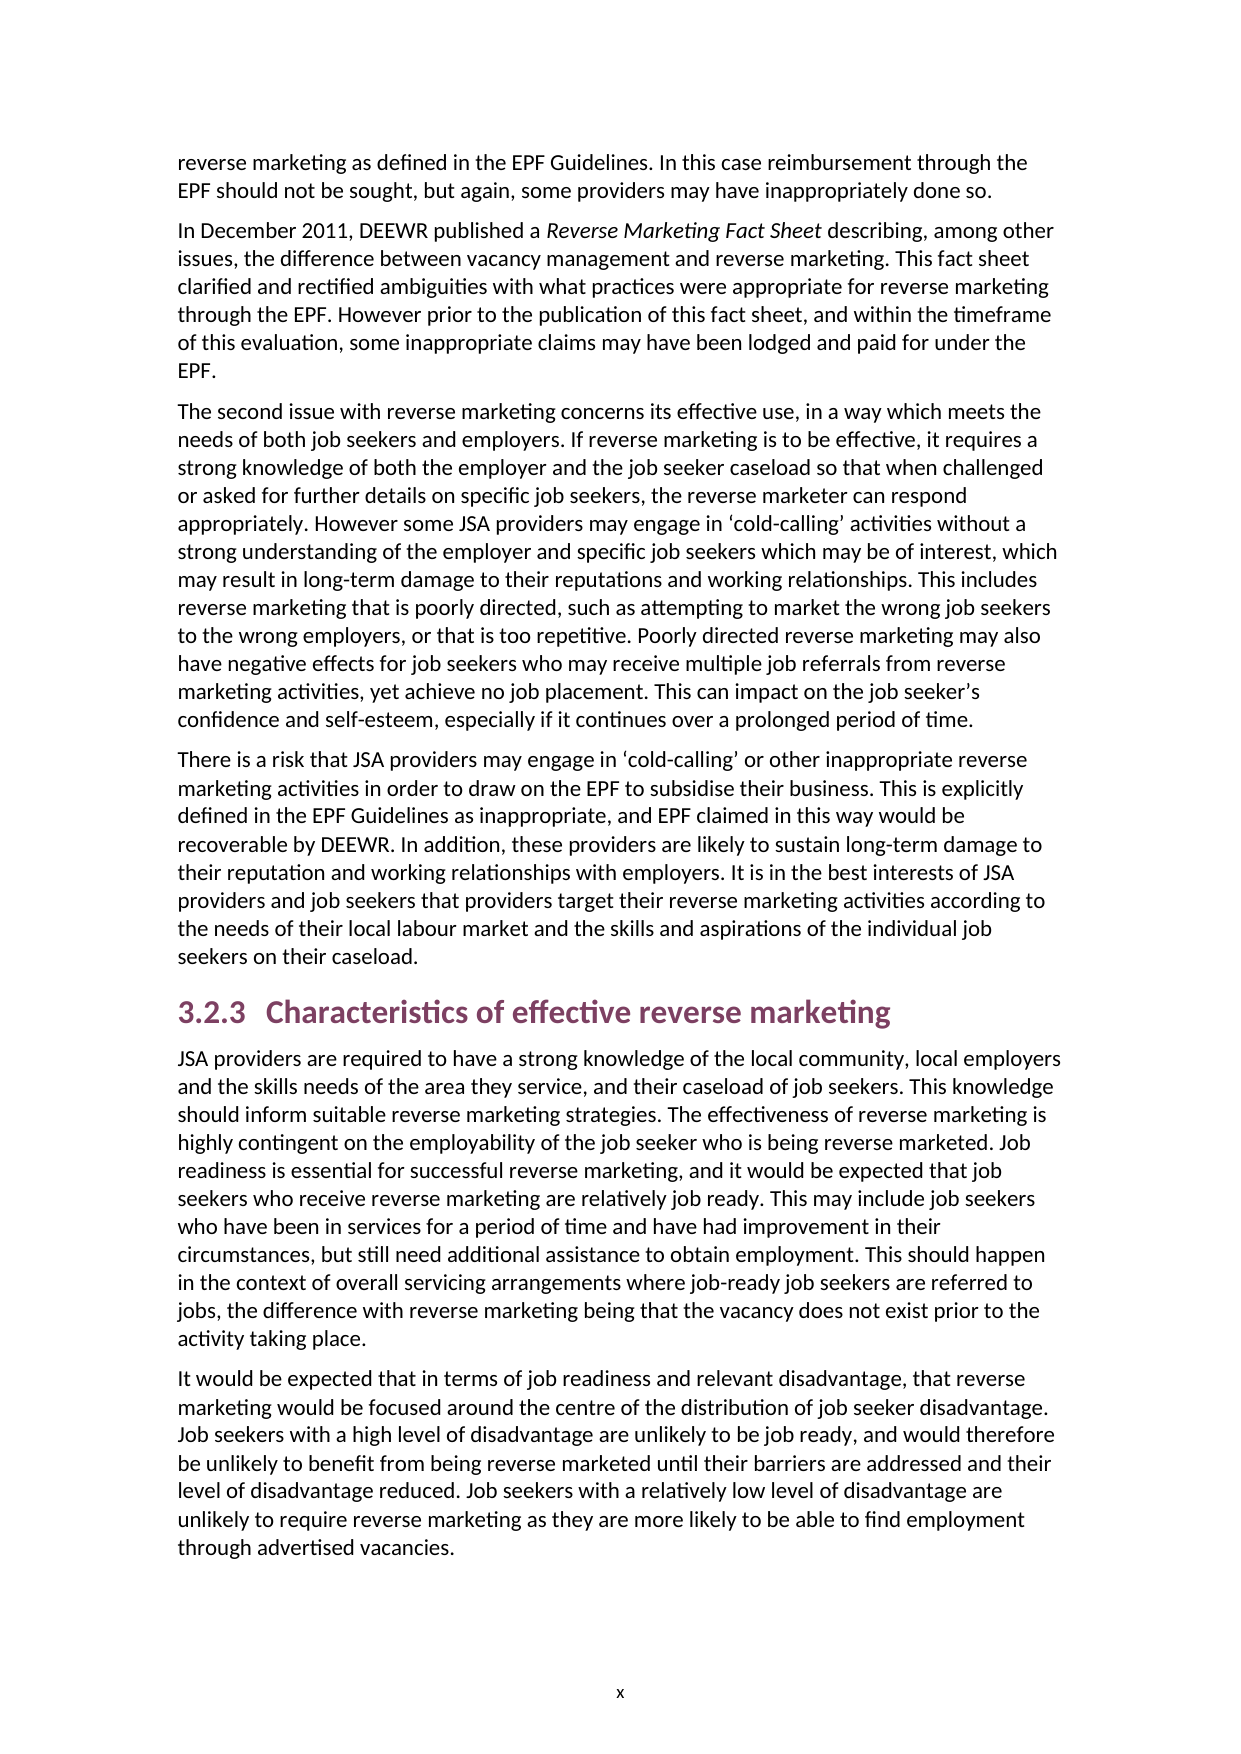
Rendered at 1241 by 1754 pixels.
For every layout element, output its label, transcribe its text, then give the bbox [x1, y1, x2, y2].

subtitle 3.2.3 Characteristics of effective reverse marketing [177, 991, 1063, 1031]
text There is a risk that JSA providers may engage in ‘cold-calling’ or other inappropriate reverse marketing activities in order to draw on the EPF to subsidise their business. This is explicitly defined in the EPF Guidelines as inappropriate, and EPF claimed in this way would be recoverable by DEEWR. In addition, these providers are likely to sustain long-term damage to their reputation and working relationships with employers. It is in the best interests of JSA providers and job seekers that providers target their reverse marketing activities according to the needs of their local labour market and the skills and aspirations of the individual job seekers on their caseload. [177, 746, 1063, 970]
text The second issue with reverse marketing concerns its effective use, in a way which meets the needs of both job seekers and employers. If reverse marketing is to be effective, it requires a strong knowledge of both the employer and the job seeker caseload so that when challenged or asked for further details on specific job seekers, the reverse marketer can respond appropriately. However some JSA providers may engage in ‘cold-calling’ activities without a strong understanding of the employer and specific job seekers which may be of interest, which may result in long-term damage to their reputations and working relationships. This includes reverse marketing that is poorly directed, such as attempting to market the wrong job seekers to the wrong employers, or that is too repetitive. Poorly directed reverse marketing may also have negative effects for job seekers who may receive multiple job referrals from reverse marketing activities, yet achieve no job placement. This can impact on the job seeker’s confidence and self-esteem, especially if it continues over a prolonged period of time. [177, 397, 1063, 733]
text It would be expected that in terms of job readiness and relevant disadvantage, that reverse marketing would be focused around the centre of the distribution of job seeker disadvantage. Job seekers with a high level of disadvantage are unlikely to be job ready, and would therefore be unlikely to benefit from being reverse marketed until their barriers are addressed and their level of disadvantage reduced. Job seekers with a relatively low level of disadvantage are unlikely to require reverse marketing as they are more likely to be able to find employment through advertised vacancies. [177, 1364, 1063, 1561]
text JSA providers are required to have a strong knowledge of the local community, local employers and the skills needs of the area they service, and their caseload of job seekers. This knowledge should inform suitable reverse marketing strategies. The effectiveness of reverse marketing is highly contingent on the employability of the job seeker who is being reverse marketed. Job readiness is essential for successful reverse marketing, and it would be expected that job seekers who receive reverse marketing are relatively job ready. This may include job seekers who have been in services for a period of time and have had improvement in their circumstances, but still need additional assistance to obtain employment. This should happen in the context of overall servicing arrangements where job-ready job seekers are referred to jobs, the difference with reverse marketing being that the vacancy does not exist prior to the activity taking place. [177, 1044, 1063, 1352]
text In December 2011, DEEWR published a Reverse Marketing Fact Sheet describing, among other issues, the difference between vacancy management and reverse marketing. This fact sheet clarified and rectified ambiguities with what practices were appropriate for reverse marketing through the EPF. However prior to the publication of this fact sheet, and within the timeframe of this evaluation, some inappropriate claims may have been lodged and paid for under the EPF. [177, 216, 1063, 384]
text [177, 148, 1063, 204]
